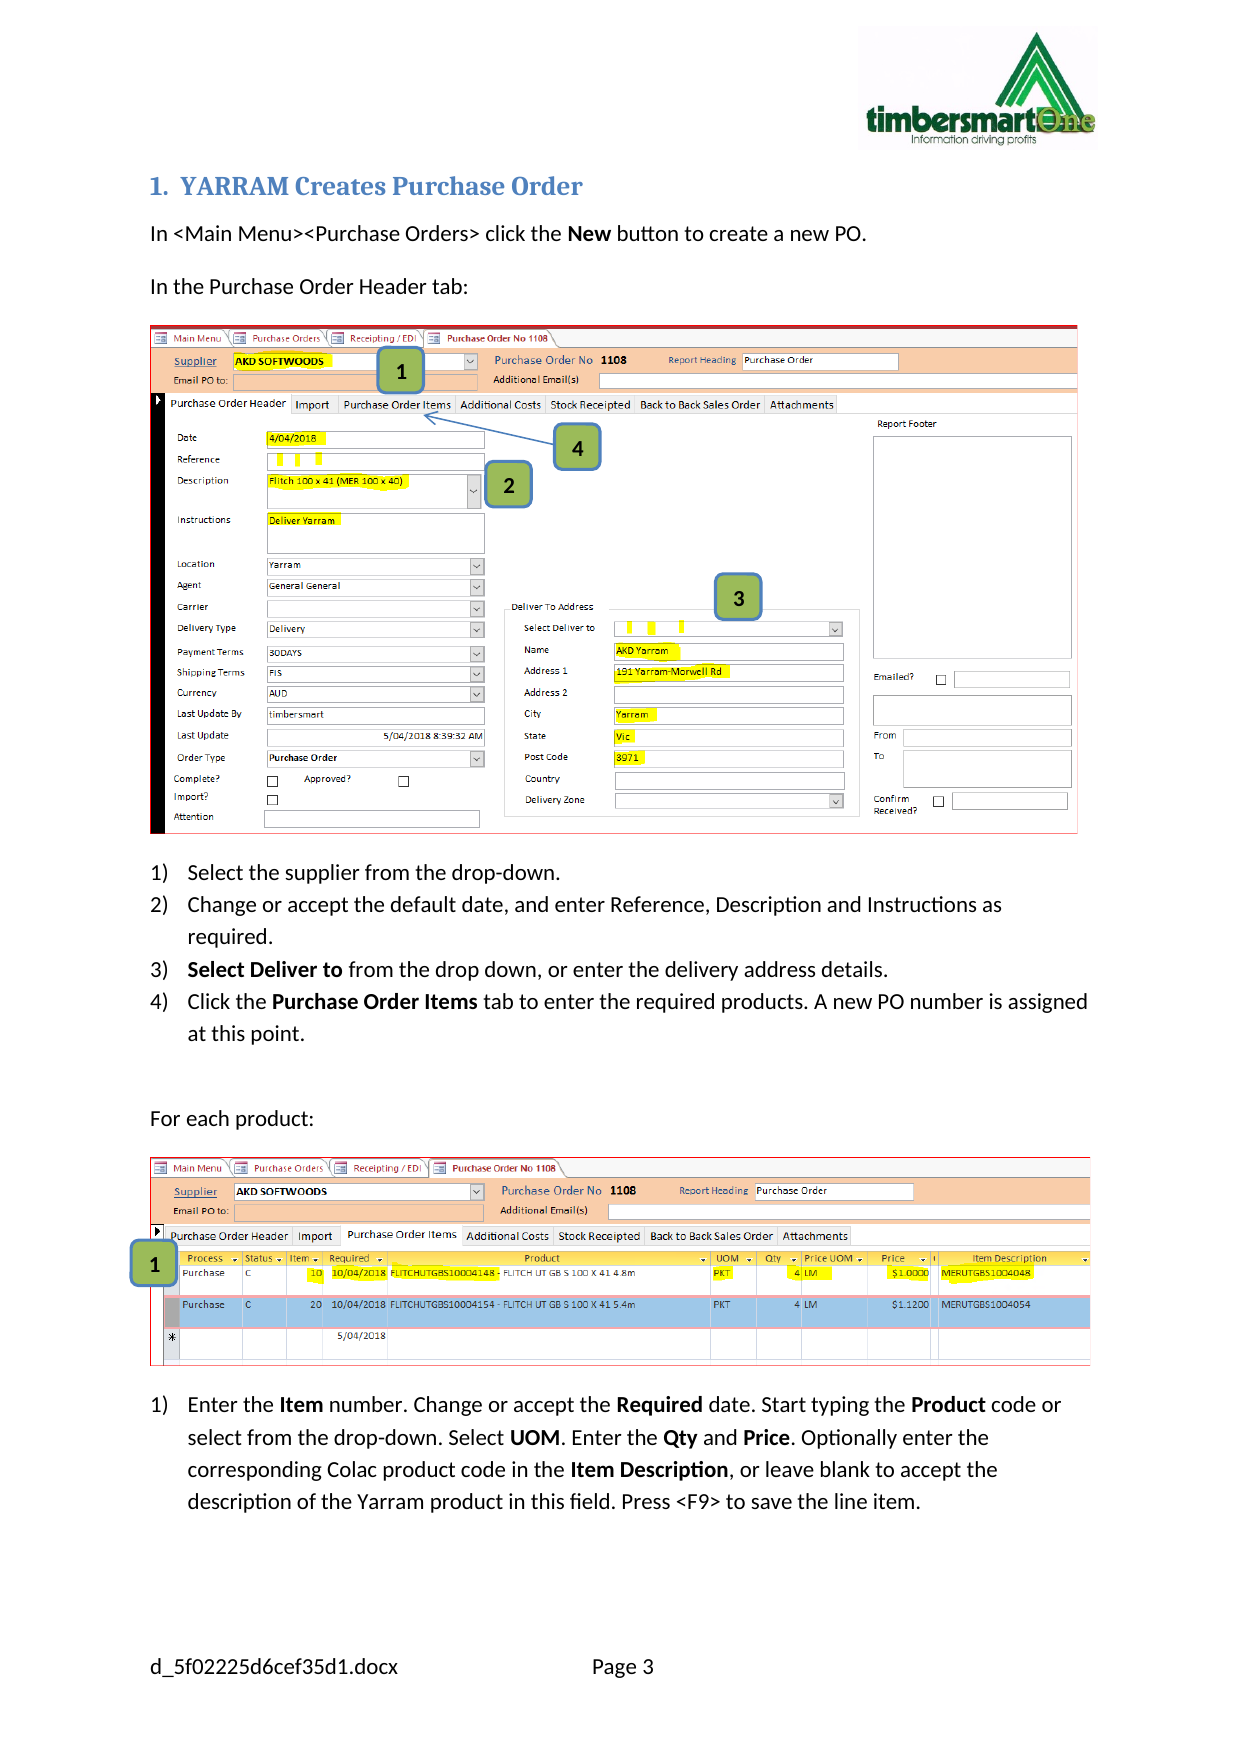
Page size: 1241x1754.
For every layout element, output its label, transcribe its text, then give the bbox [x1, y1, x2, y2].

list Select the supplier from the drop-down. [150, 858, 1090, 886]
list Change or accept the default date, and enter Reference, Description and Instructions as required. [150, 890, 1090, 951]
list Click the Purchase Order Items tab to enter the required products. A new PO number is assigned at this point. [150, 987, 1090, 1047]
picture [150, 1157, 1091, 1366]
text In the Purchase Order Header tab: [150, 272, 1090, 300]
text In <Main Menu><Purchase Orders> click the New button to create a new PO. [150, 219, 1090, 247]
subtitle 1. YARRAM Creates Purchase Order [150, 171, 1090, 202]
picture [857, 26, 1098, 150]
picture [150, 325, 1078, 834]
list Select Deliver to from the drop down, or enter the delivery address details. [150, 955, 1090, 983]
list Enter the Item number. Change or accept the Required date. Start typing the Product code or select from the drop-down. Select UOM. Enter the Qty and Price. Optionally enter the corresponding Colac product code in the Item Description, or leave blank to accept the description of the Yarram product in this field. Press <F9> to save the line item. [150, 1390, 1090, 1515]
text For each product: [150, 1104, 1090, 1132]
